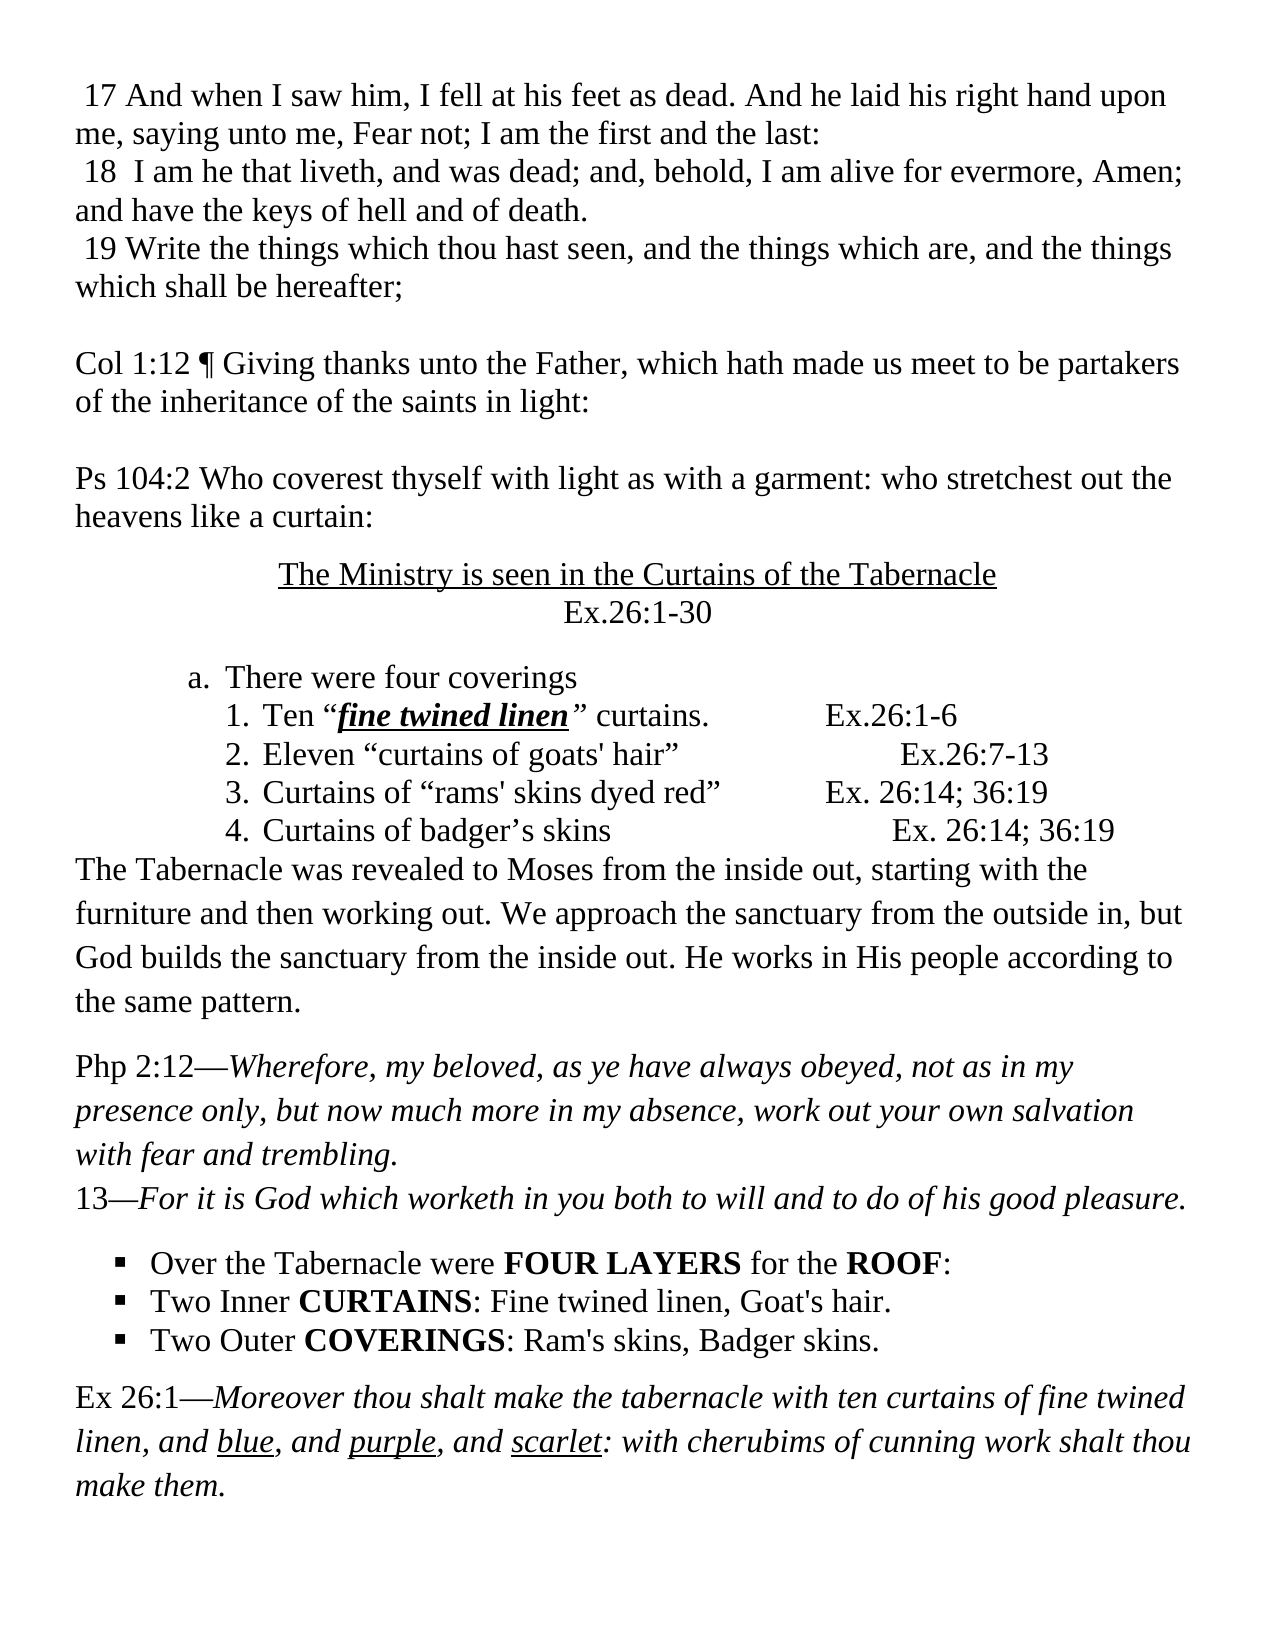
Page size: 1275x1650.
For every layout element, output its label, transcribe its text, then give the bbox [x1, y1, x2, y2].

text The Tabernacle was revealed to Moses from the inside out, starting with the furniture and then working out. We approach the sanctuary from the outside in, but God builds the sanctuary from the inside out. He works in His people according to the same pattern. [75, 849, 1200, 1019]
text 17 And when I saw him, I fell at his feet as dead. And he laid his right hand upon me, saying unto me, Fear not; I am the first and the last: [75, 75, 1200, 152]
list Curtains of badger’s skins Ex. 26:14; 36:19 [225, 811, 1200, 849]
title The Ministry is seen in the Curtains of the Tabernacle [75, 554, 1200, 592]
list Ten “fine twined linen” curtains. Ex.26:1-6 [225, 696, 1200, 734]
text Ex 26:1—Moreover thou shalt make the tabernacle with ten curtains of fine twined linen, and blue, and purple, and scarlet: with cherubims of cunning work shalt thou make them. [75, 1377, 1200, 1504]
list Two Outer COVERINGS: Ram's skins, Badger skins. [112, 1320, 1200, 1358]
text Php 2:12—Wherefore, my beloved, as ye have always obeyed, not as in my presence only, but now much more in my absence, work out your own salvation with fear and trembling. 13—For it is God which worketh in you both to will and to do of his good pleasure. [75, 1046, 1200, 1217]
text 19 Write the things which thou hast seen, and the things which are, and the things which shall be hereafter; [75, 228, 1200, 305]
text Ps 104:2 Who coverest thyself with light as with a garment: who stretchest out the heavens like a curtain: [75, 458, 1200, 535]
text 18 I am he that liveth, and was dead; and, behold, I am alive for evermore, Amen; and have the keys of hell and of death. [75, 152, 1200, 228]
list Over the Tabernacle were FOUR LAYERS for the ROOF: [112, 1243, 1200, 1282]
list Two Inner CURTAINS: Fine twined linen, Goat's hair. [112, 1282, 1200, 1320]
list Curtains of “rams' skins dyed red” Ex. 26:14; 36:19 [225, 772, 1200, 811]
list Eleven “curtains of goats' hair” Ex.26:7-13 [225, 734, 1200, 772]
list There were four coverings [187, 657, 1200, 696]
text Ex.26:1-30 [75, 592, 1200, 631]
text Col 1:12 ¶ Giving thanks unto the Father, which hath made us meet to be partakers of the inheritance of the saints in light: [75, 343, 1200, 420]
